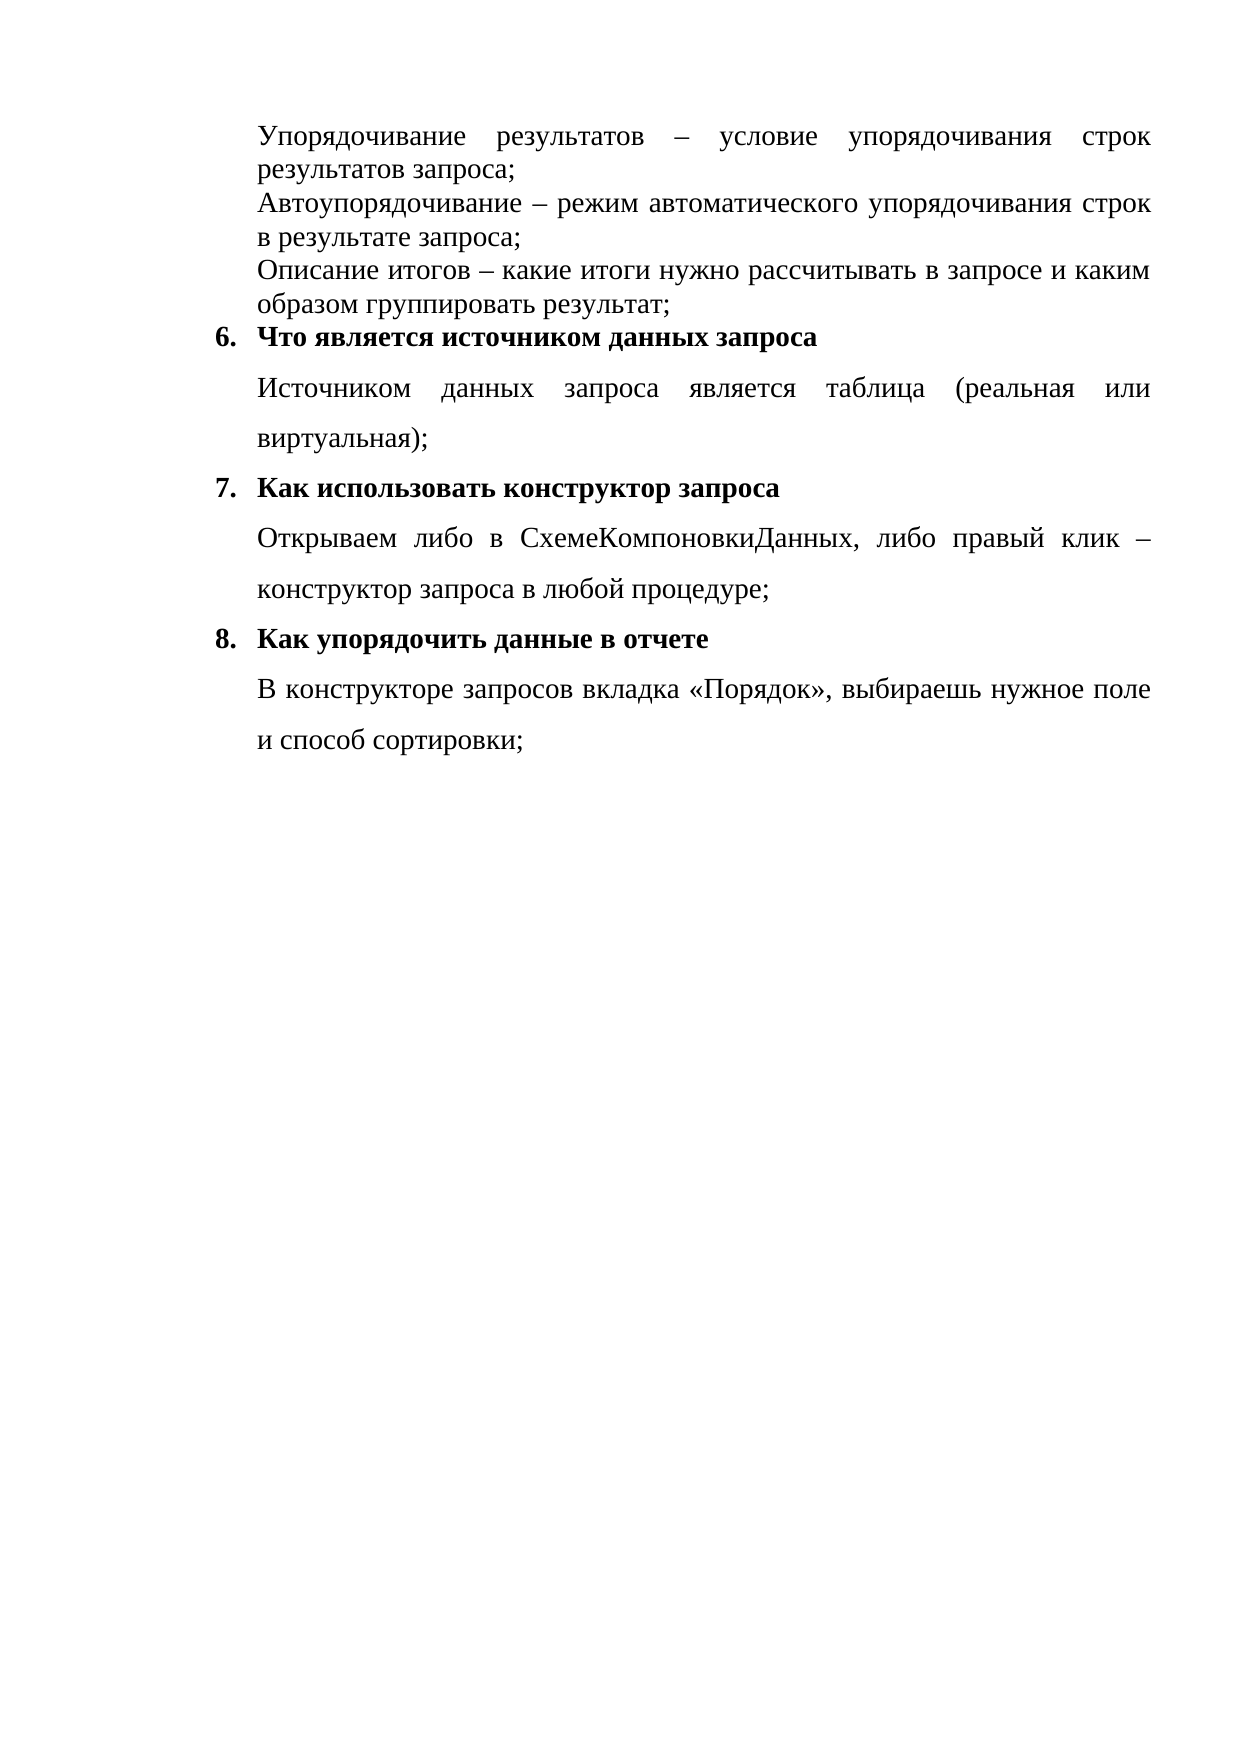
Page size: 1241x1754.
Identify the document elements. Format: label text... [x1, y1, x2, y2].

text Источником данных запроса является таблица (реальная или виртуальная); [257, 403, 1152, 453]
list Автоупорядочивание – режим автоматического упорядочивания строк в результате запроса; [257, 185, 1152, 252]
list Как использовать конструктор запроса [215, 470, 1152, 504]
text В конструкторе запросов вкладка «Порядок», выбираешь нужное поле и способ сортировки; [257, 705, 1152, 755]
text Открываем либо в СхемеКомпоновкиДанных, либо правый клик – конструктор запроса в любой процедуре; [257, 554, 1152, 604]
list Описание итогов – какие итоги нужно рассчитывать в запросе и каким образом группировать результат; [257, 252, 1152, 319]
list Как упорядочить данные в отчете [215, 621, 1152, 655]
list Что является источником данных запроса [215, 319, 1152, 353]
list Упорядочивание результатов – условие упорядочивания строк результатов запроса; [257, 118, 1152, 185]
